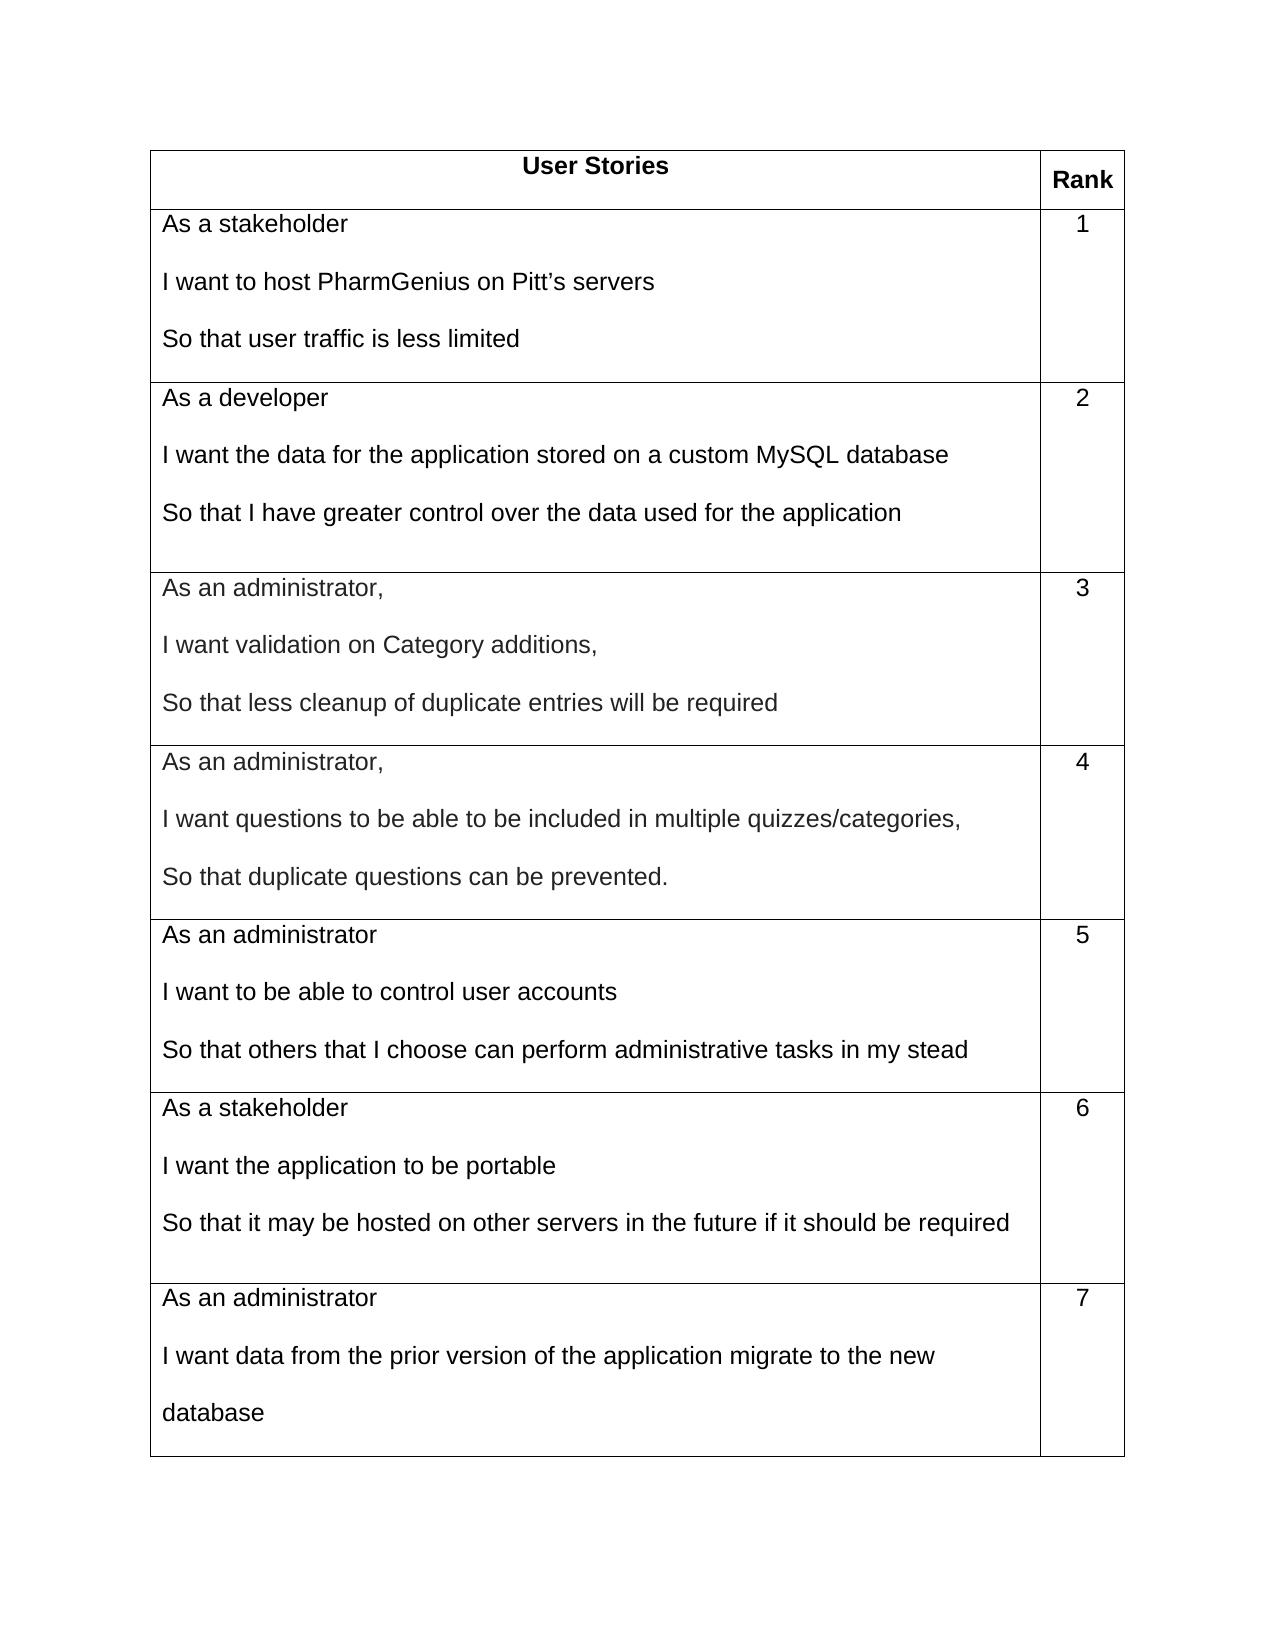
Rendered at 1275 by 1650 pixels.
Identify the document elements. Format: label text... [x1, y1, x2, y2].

table_cell As a developer I want the data for the application stored on a custom MySQL database So that I have greater control over the data used for the application [151, 383, 1040, 572]
table_cell 7 [1041, 1284, 1124, 1456]
table_cell 5 [1041, 920, 1124, 1092]
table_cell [151, 1284, 1040, 1456]
table_cell As an administrator, I want validation on Category additions, So that less cleanup of duplicate entries will be required [151, 573, 1040, 745]
table_cell 1 [1041, 210, 1124, 382]
table_cell 2 [1041, 383, 1124, 572]
table_cell As an administrator, I want questions to be able to be included in multiple quizzes/categories, So that duplicate questions can be prevented. [151, 746, 1040, 919]
table_cell 4 [1041, 746, 1124, 919]
table_header User Stories [151, 151, 1040, 208]
table_header Rank [1041, 151, 1124, 208]
table_cell 3 [1041, 573, 1124, 745]
table_cell As a stakeholder I want to host PharmGenius on Pitt’s servers So that user traffic is less limited [151, 210, 1040, 382]
table_cell 6 [1041, 1093, 1124, 1282]
table_cell As a stakeholder I want the application to be portable So that it may be hosted on other servers in the future if it should be required [151, 1093, 1040, 1282]
table_cell As an administrator I want to be able to control user accounts So that others that I choose can perform administrative tasks in my stead [151, 920, 1040, 1092]
